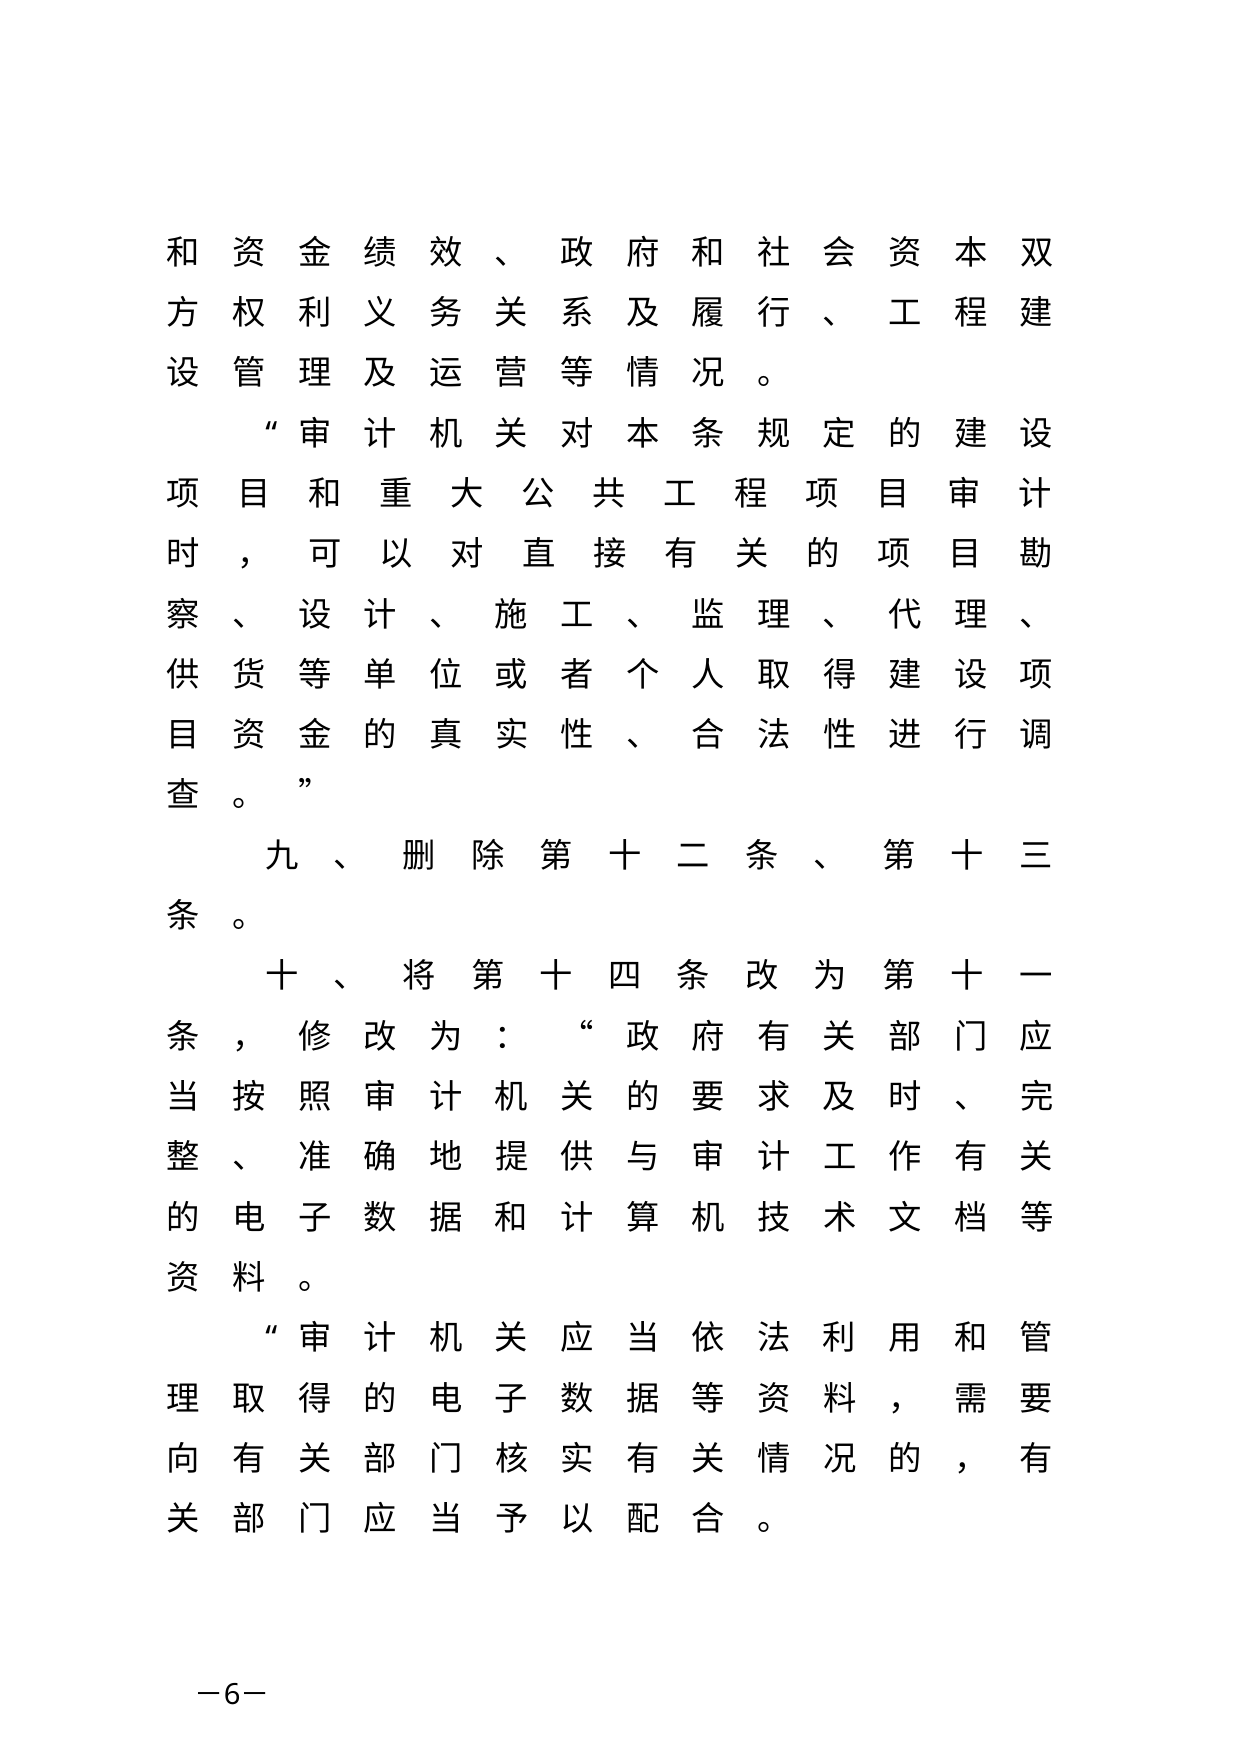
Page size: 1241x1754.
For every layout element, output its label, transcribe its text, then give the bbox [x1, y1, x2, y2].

text “审计机关对本条规定的建设项目和重大公共工程项目审计时，可以对直接有关的项目勘察、设计、施工、监理、代理、供货等单位或者个人取得建设项目资金的真实性、合法性进行调查。” [167, 400, 1085, 822]
text “审计机关应当依法利用和管理取得的电子数据等资料，需要向有关部门核实有关情况的，有关部门应当予以配合。 [167, 1305, 1085, 1546]
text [167, 219, 1085, 400]
text 九、删除第十二条、第十三条。 [167, 822, 1085, 943]
text 十、将第十四条改为第十一条，修改为：“政府有关部门应当按照审计机关的要求及时、完整、准确地提供与审计工作有关的电子数据和计算机技术文档等资料。 [167, 943, 1085, 1305]
